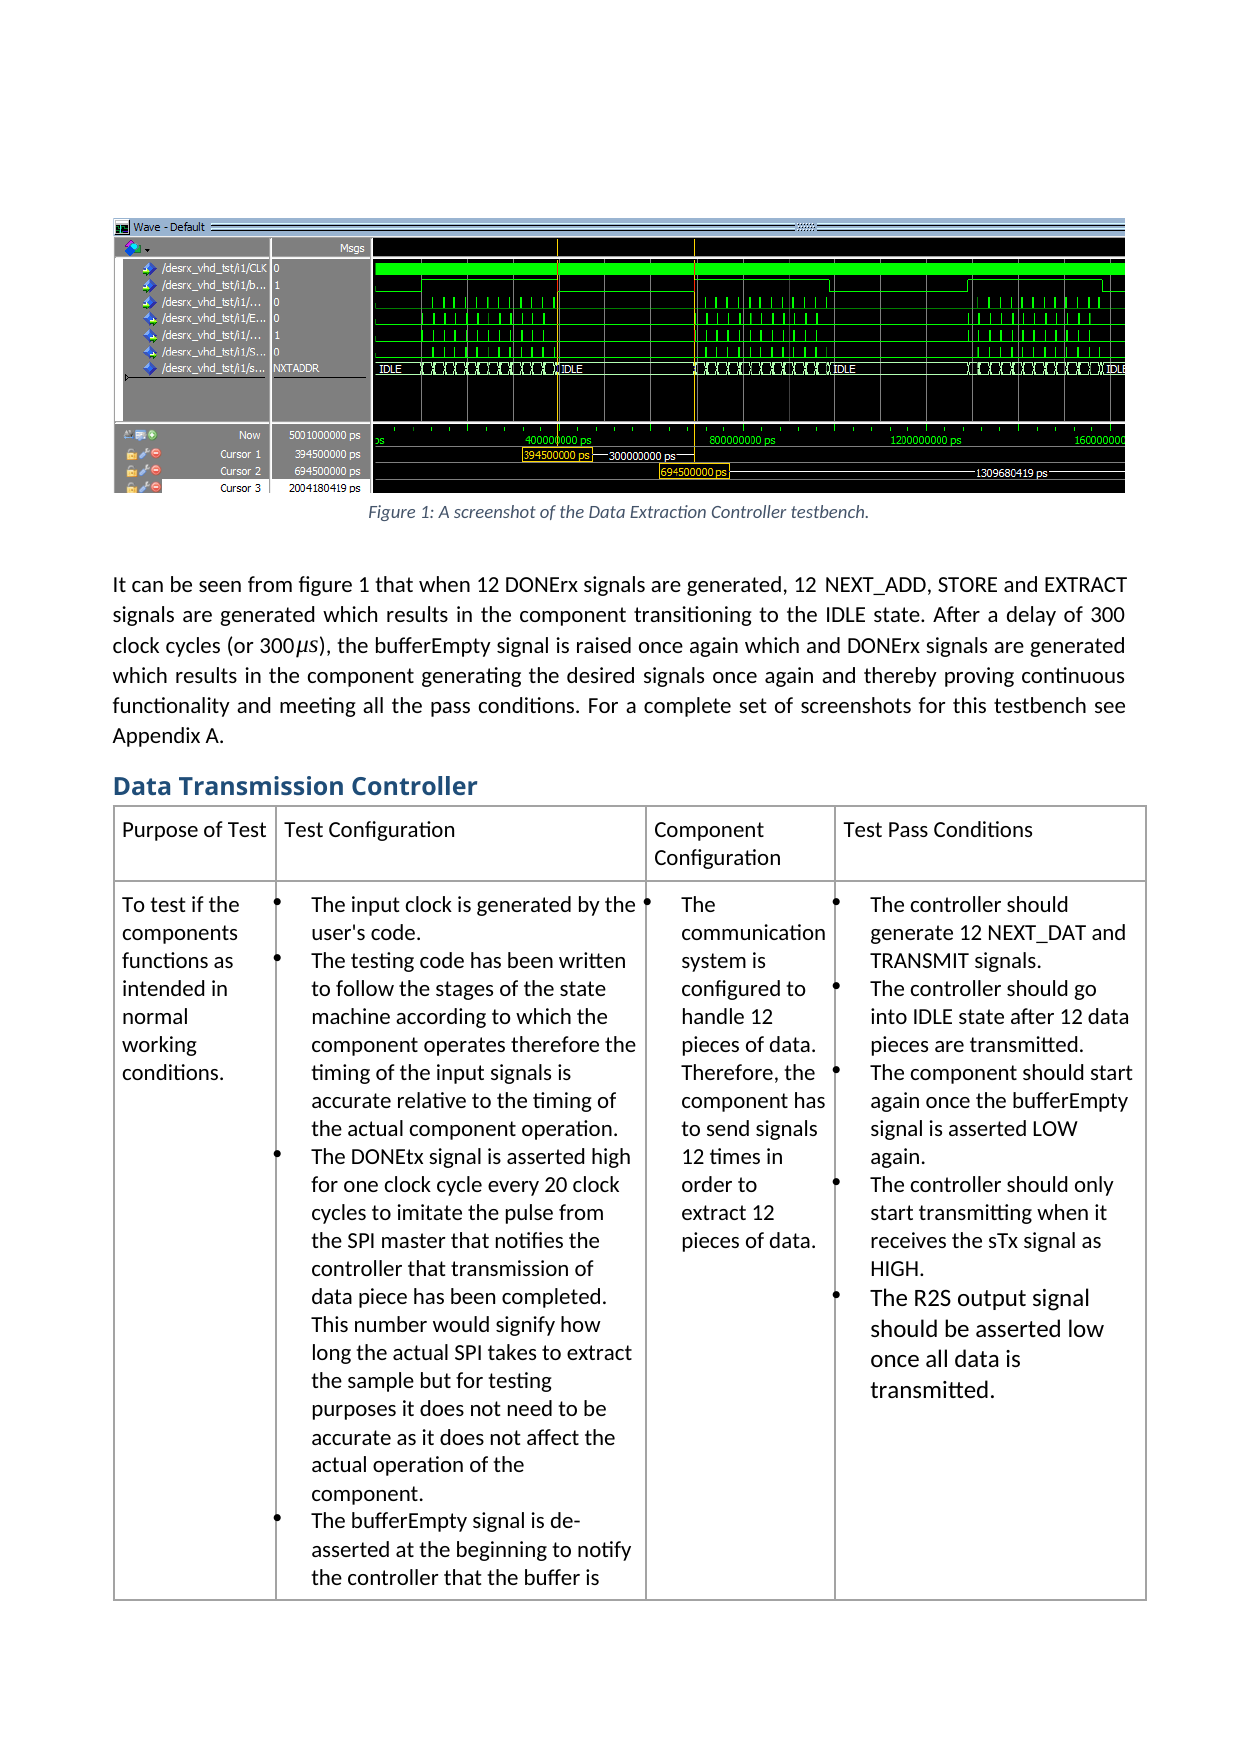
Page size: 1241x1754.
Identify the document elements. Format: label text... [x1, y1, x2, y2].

text It can be seen from figure 1 that when 12 DONErx signals are generated, 12 NEXT_ADD, STORE and EXTRACT signals are generated which results in the component transitioning to the IDLE state. After a delay of 300 clock cycles (or 300), the bufferEmpty signal is raised once again which and DONErx signals are generated which results in the component generating the desired signals once again and thereby proving continuous functionality and meeting all the pass conditions. For a complete set of screenshots for this testbench see Appendix A. [112, 570, 1128, 749]
table_header Test Pass Conditions [836, 807, 1145, 880]
table_header Purpose of Test [115, 807, 275, 880]
table_cell To test if the components functions as intended in normal working conditions. [115, 882, 275, 1599]
table_header Test Configuration [277, 807, 645, 880]
picture [112, 217, 1124, 492]
table_header Component Configuration [647, 807, 834, 880]
subtitle Data Transmission Controller [112, 768, 1128, 802]
